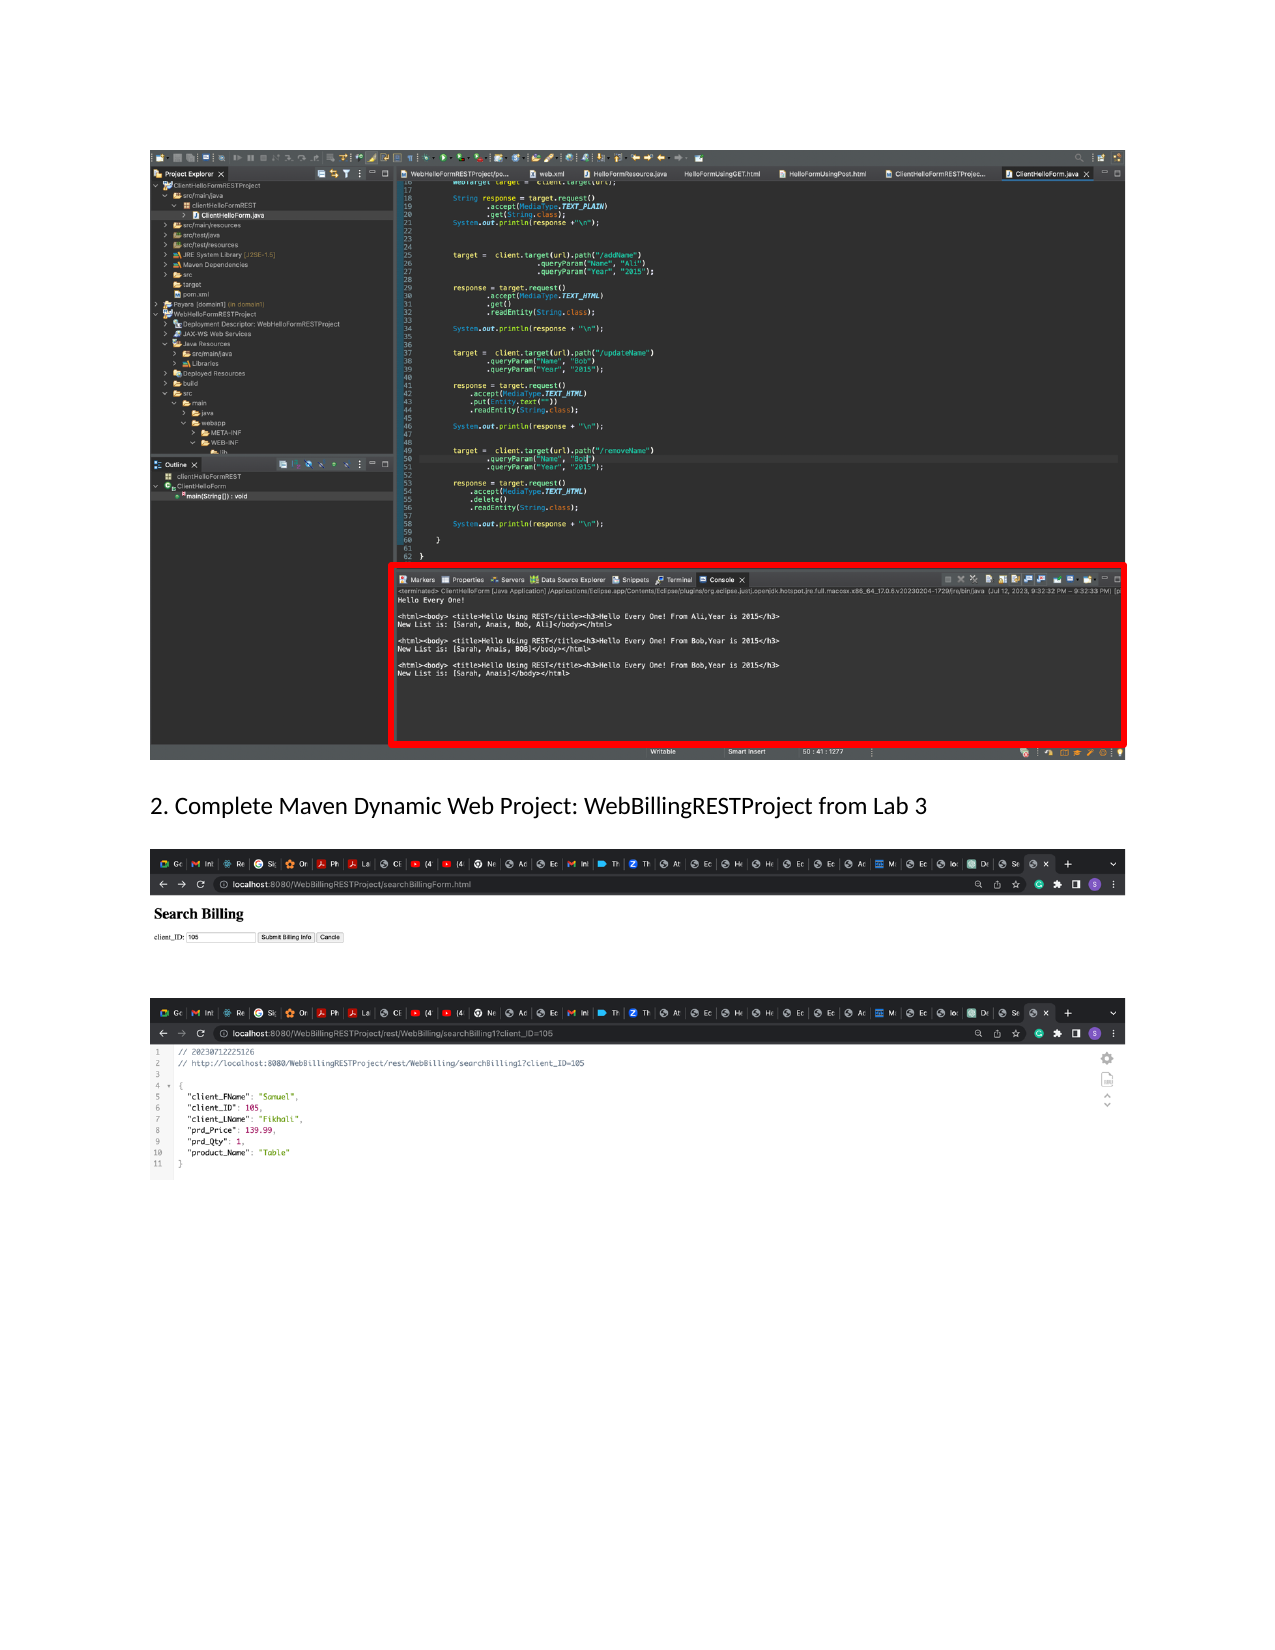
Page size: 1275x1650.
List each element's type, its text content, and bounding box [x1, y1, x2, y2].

picture [394, 568, 1121, 741]
picture [150, 849, 1125, 970]
text 2. Complete Maven Dynamic Web Project: WebBillingRESTProject from Lab 3 [150, 790, 1125, 820]
picture [150, 998, 1125, 1180]
picture [150, 150, 1125, 760]
